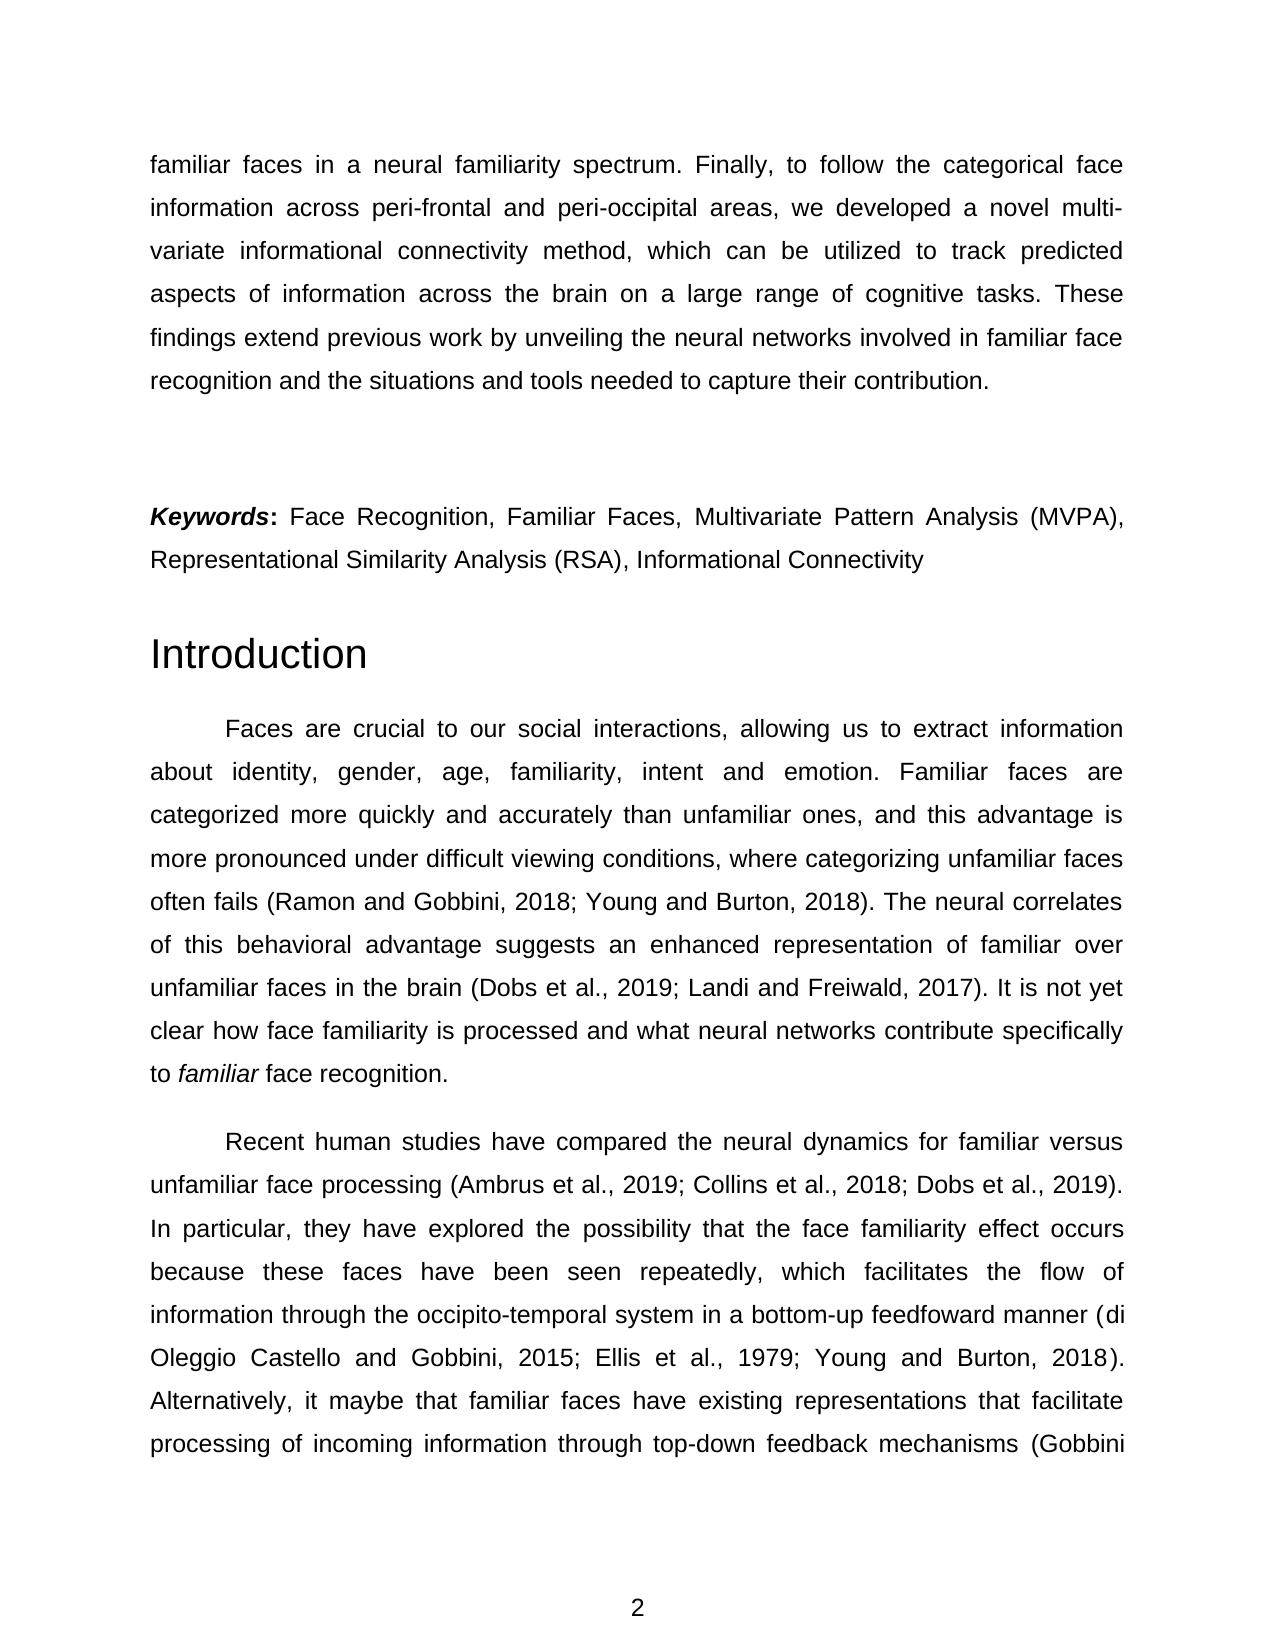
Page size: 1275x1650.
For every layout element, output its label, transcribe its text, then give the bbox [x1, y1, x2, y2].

subtitle Introduction [150, 630, 1125, 678]
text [150, 150, 1125, 394]
text Faces are crucial to our social interactions, allowing us to extract information about identity, gender, age, familiarity, intent and emotion. Familiar faces are categorized more quickly and accurately than unfamiliar ones, and this advantage is more pronounced under difficult viewing conditions, where categorizing unfamiliar faces often fails (Ramon and Gobbini, 2018; Young and Burton, 2018). The neural correlates of this behavioral advantage suggests an enhanced representation of familiar over unfamiliar faces in the brain (Dobs et al., 2019; Landi and Freiwald, 2017). It is not yet clear how face familiarity is processed and what neural networks contribute specifically to familiar face recognition. [150, 714, 1125, 1088]
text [150, 1127, 1125, 1458]
text Keywords: Face Recognition, Familiar Faces, Multivariate Pattern Analysis (MVPA), Representational Similarity Analysis (RSA), Informational Connectivity [150, 502, 1125, 574]
